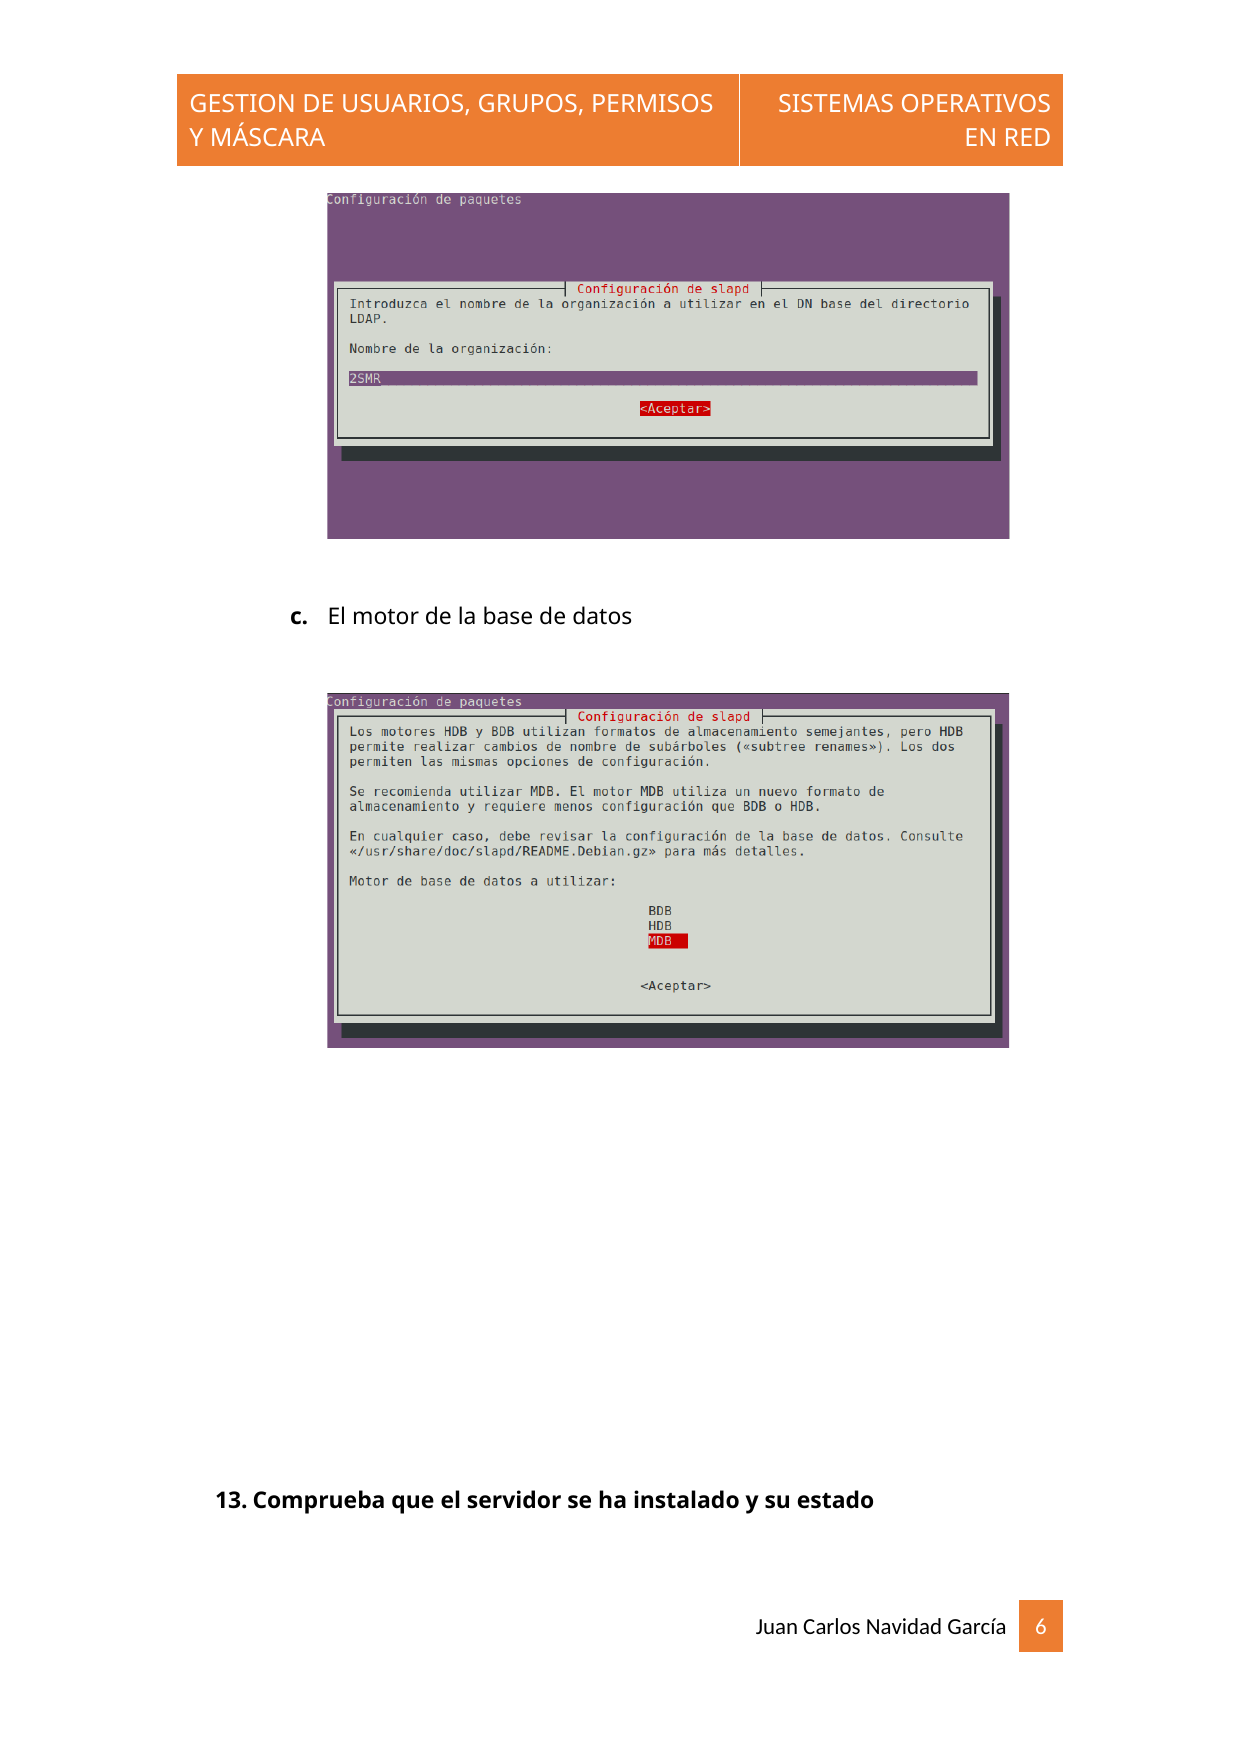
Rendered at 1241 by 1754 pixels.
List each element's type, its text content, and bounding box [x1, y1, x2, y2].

list Comprueba que el servidor se ha instalado y su estado [215, 1484, 1063, 1515]
list El motor de la base de datos [290, 600, 1063, 631]
picture [327, 693, 1010, 1048]
picture [327, 193, 1010, 539]
